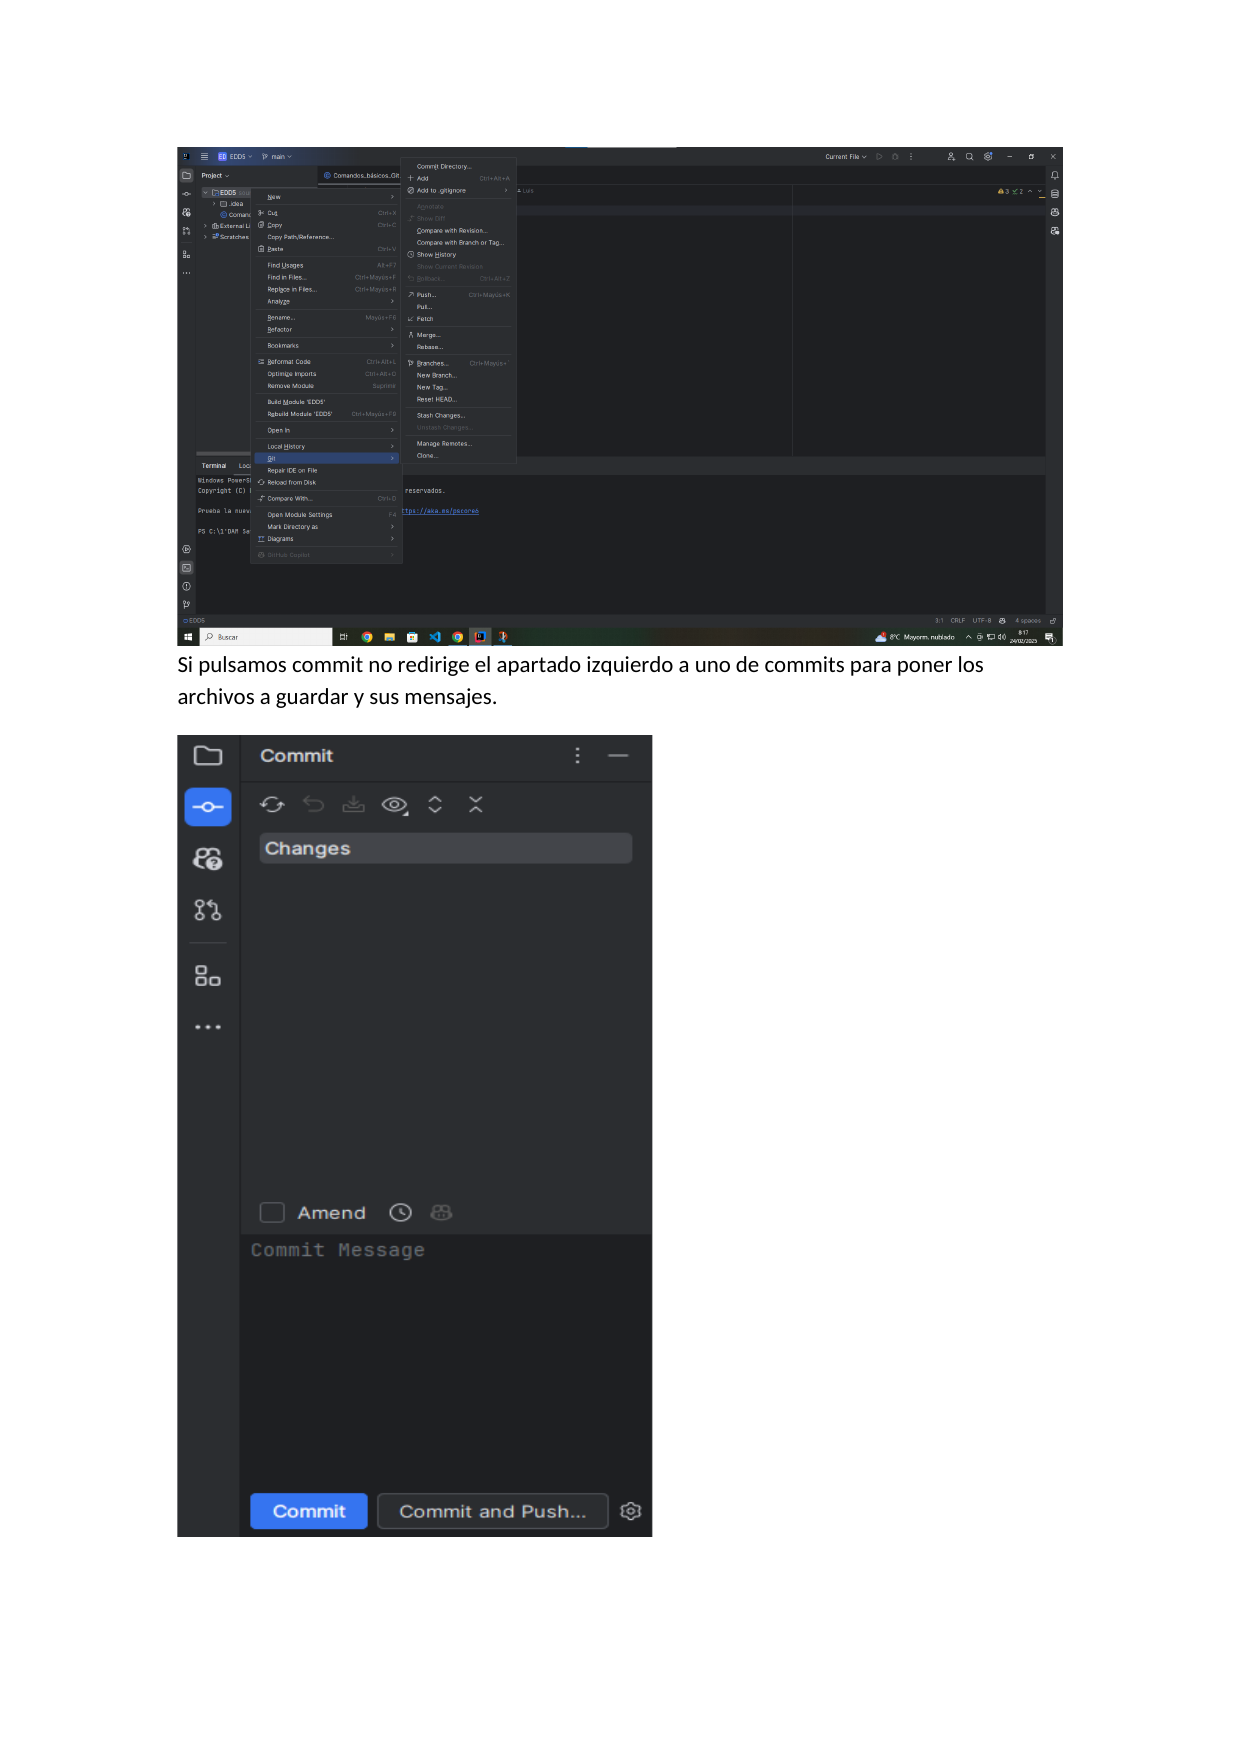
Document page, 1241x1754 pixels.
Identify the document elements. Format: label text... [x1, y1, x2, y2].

picture [177, 147, 1063, 646]
text Si pulsamos commit no redirige el apartado izquierdo a uno de commits para poner los archivos a guardar y sus mensajes. [177, 646, 1063, 710]
picture [177, 735, 653, 1537]
